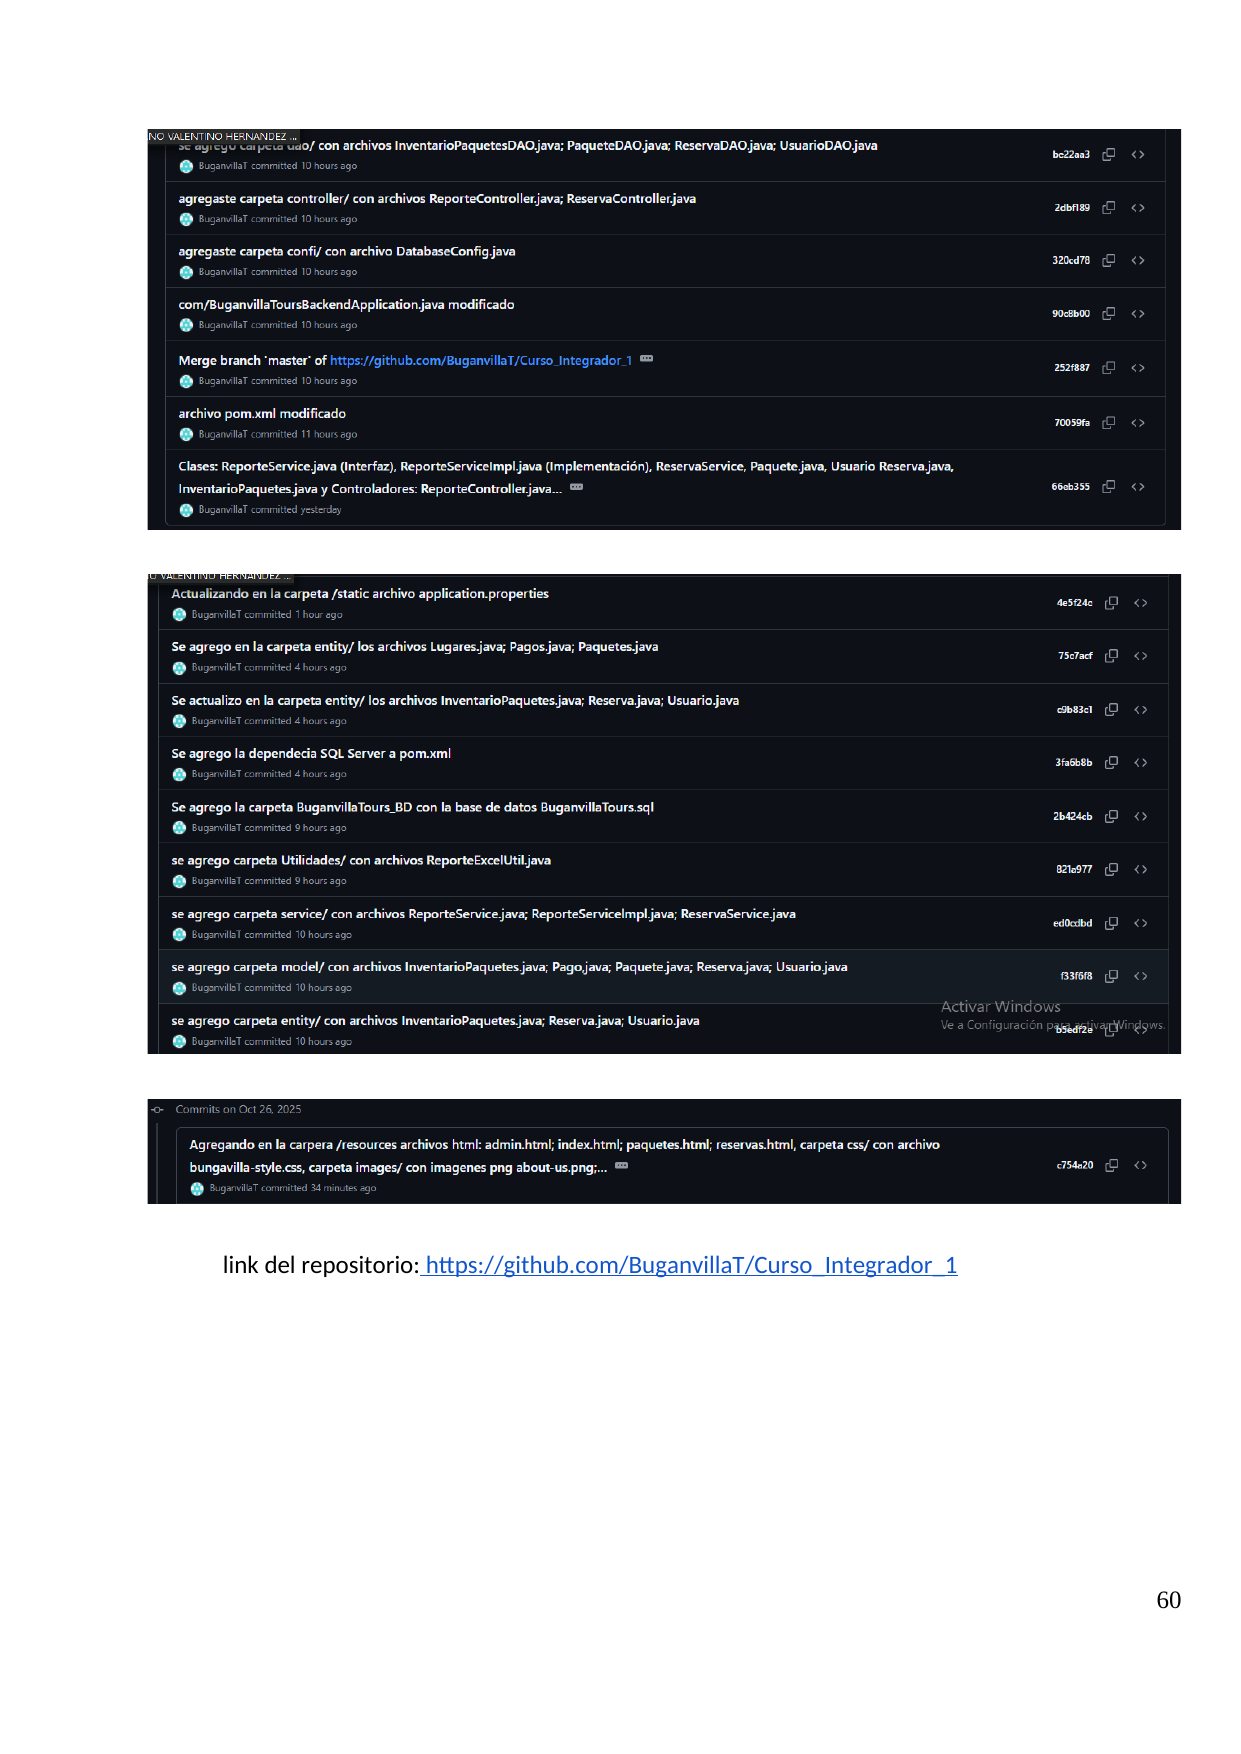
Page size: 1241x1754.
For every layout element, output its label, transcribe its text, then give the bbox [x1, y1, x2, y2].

text link del repositorio: https://github.com/BuganvillaT/Curso_Integrador_1 [148, 1249, 1181, 1279]
picture [147, 574, 1182, 1054]
picture [147, 129, 1182, 530]
picture [147, 1099, 1182, 1204]
